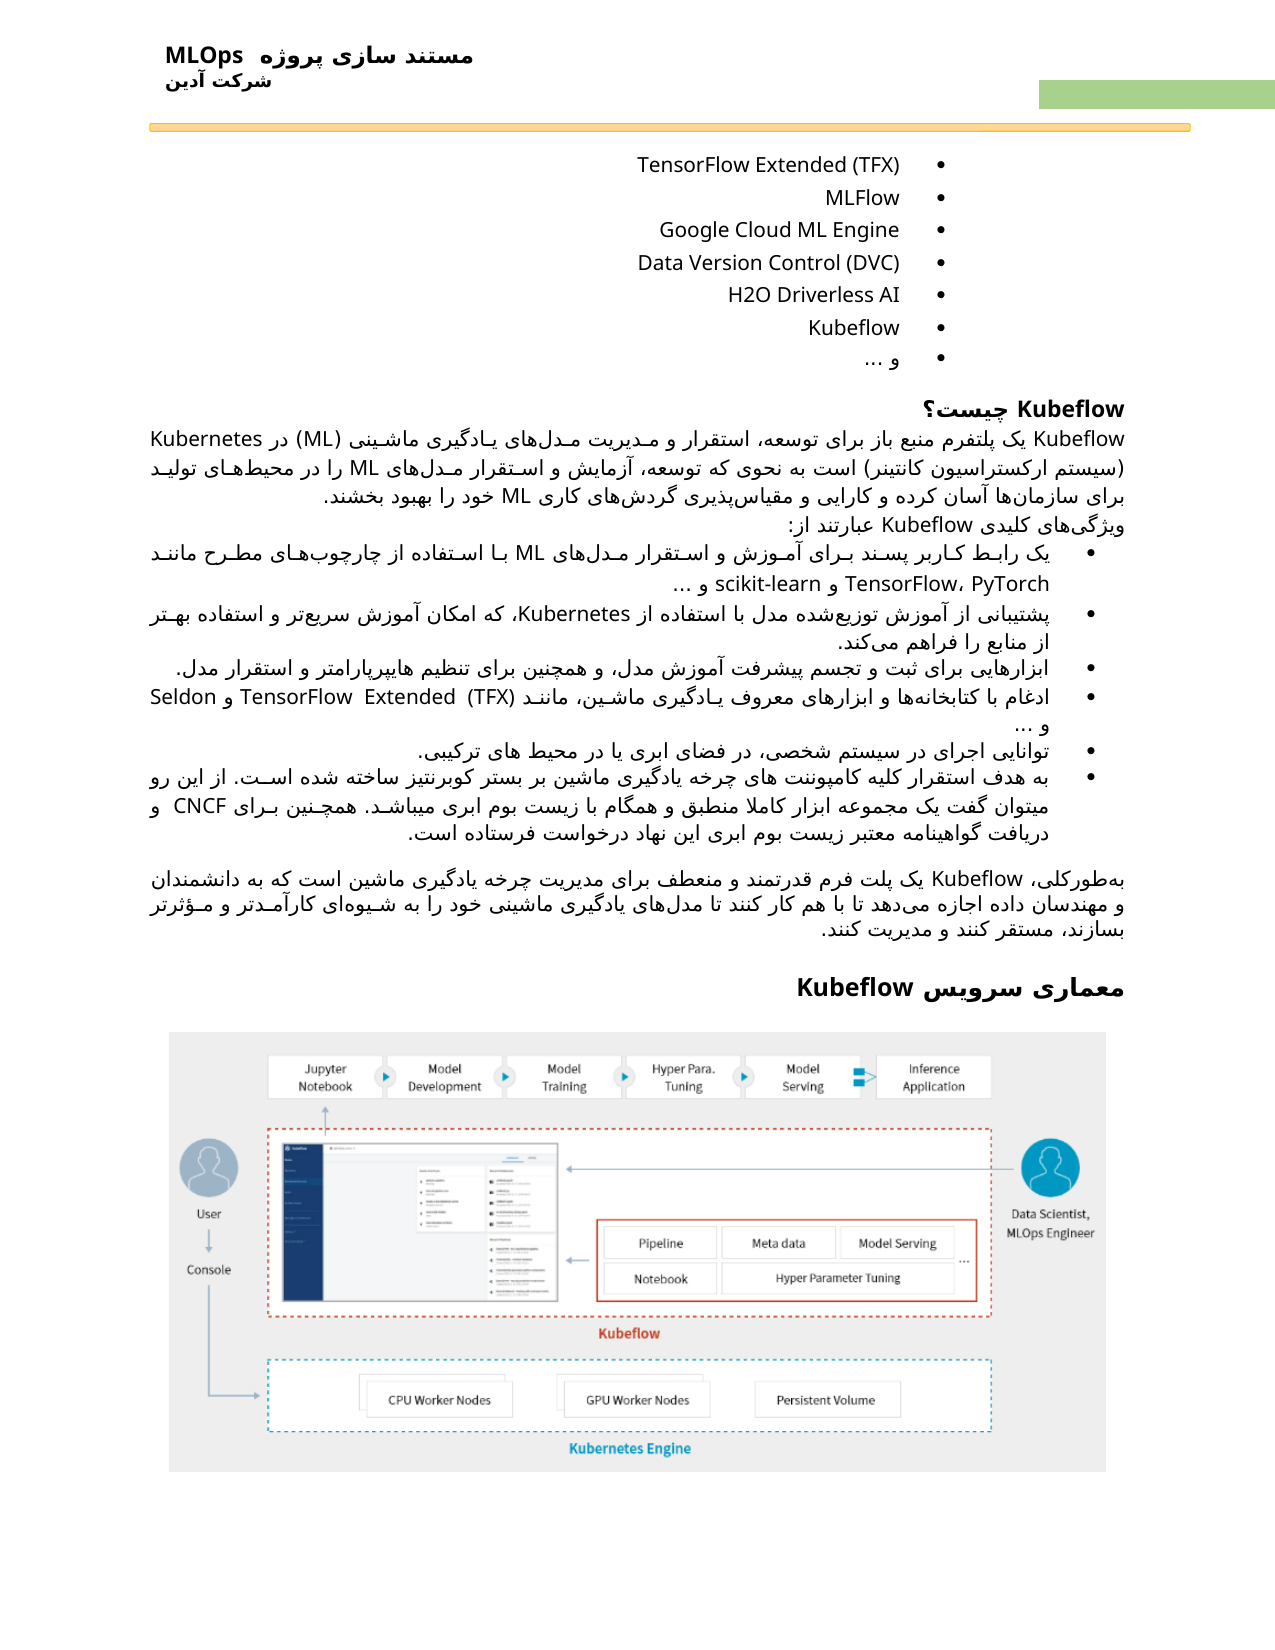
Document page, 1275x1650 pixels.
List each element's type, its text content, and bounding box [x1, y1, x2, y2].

text ویژگی‌های کلیدی Kubeflow عبارتند از: [150, 510, 1125, 538]
list به هدف استقرار کلیه کامپوننت های چرخه یادگیری ماشین بر بستر کوبرنتیز ساخته شده است. از این رو میتوان گفت یک مجموعه ابزار کاملا منطبق و همگام با زیست بوم ابری میباشد. همچنین برای CNCF و دریافت گواهینامه معتبر زیست بوم ابری این نهاد درخواست فرستاده است. [150, 765, 1087, 846]
list پشتیبانی از آموزش توزیع‌شده مدل با استفاده از Kubernetes، که امکان آموزش سریع‌تر و استفاده بهتر از منابع را فراهم می‌کند. [150, 599, 1087, 654]
list و ... [150, 346, 937, 370]
list Data Version Control (DVC) [150, 248, 937, 276]
text Kubeflow یک پلتفرم منبع باز برای توسعه، استقرار و مدیریت مدل‌های یادگیری ماشینی (ML) در Kubernetes (سیستم ارکستراسیون کانتینر) است به نحوی که توسعه، آزمایش و استقرار مدل‌های ML را در محیط‌های تولید برای سازمان‌ها آسان کرده و کارایی و مقیاس‌پذیری گردش‌های کاری ML خود را بهبود بخشند. [150, 424, 1125, 510]
list H2O Driverless AI [150, 280, 937, 309]
list TensorFlow Extended (TFX) [150, 150, 937, 178]
list ابزارهایی برای ثبت و تجسم پیشرفت آموزش مدل، و همچنین برای تنظیم هایپرپارامتر و استقرار مدل. [150, 656, 1087, 680]
list ادغام با کتابخانه‌ها و ابزارهای معروف یادگیری ماشین، مانند TensorFlow Extended (TFX) و Seldon و ... [150, 682, 1087, 737]
text به‌طورکلی، Kubeflow یک پلت فرم قدرتمند و منعطف برای مدیریت چرخه یادگیری ماشین است که به دانشمندان و مهندسان داده اجازه می‌دهد تا با هم کار کنند تا مدل‌های یادگیری ماشینی خود را به شیوه‌ای کارآمدتر و مؤثرتر بسازند، مستقر کنند و مدیریت کنند. [150, 864, 1125, 941]
picture [168, 1032, 1106, 1472]
text معماری سرویس Kubeflow [150, 969, 1125, 1003]
text Kubeflow چیست؟ [150, 393, 1125, 424]
list توانایی اجرای در سیستم شخصی، در فضای ابری یا در محیط های ترکیبی. [150, 739, 1087, 763]
list یک رابط کاربر پسند برای آموزش و استقرار مدل‌های ML با استفاده از چارچوب‌های مطرح مانند TensorFlow، PyTorch و scikit-learn و ... [150, 538, 1087, 597]
list Google Cloud ML Engine [150, 215, 937, 244]
list MLFlow [150, 183, 937, 211]
list Kubeflow [150, 313, 937, 341]
